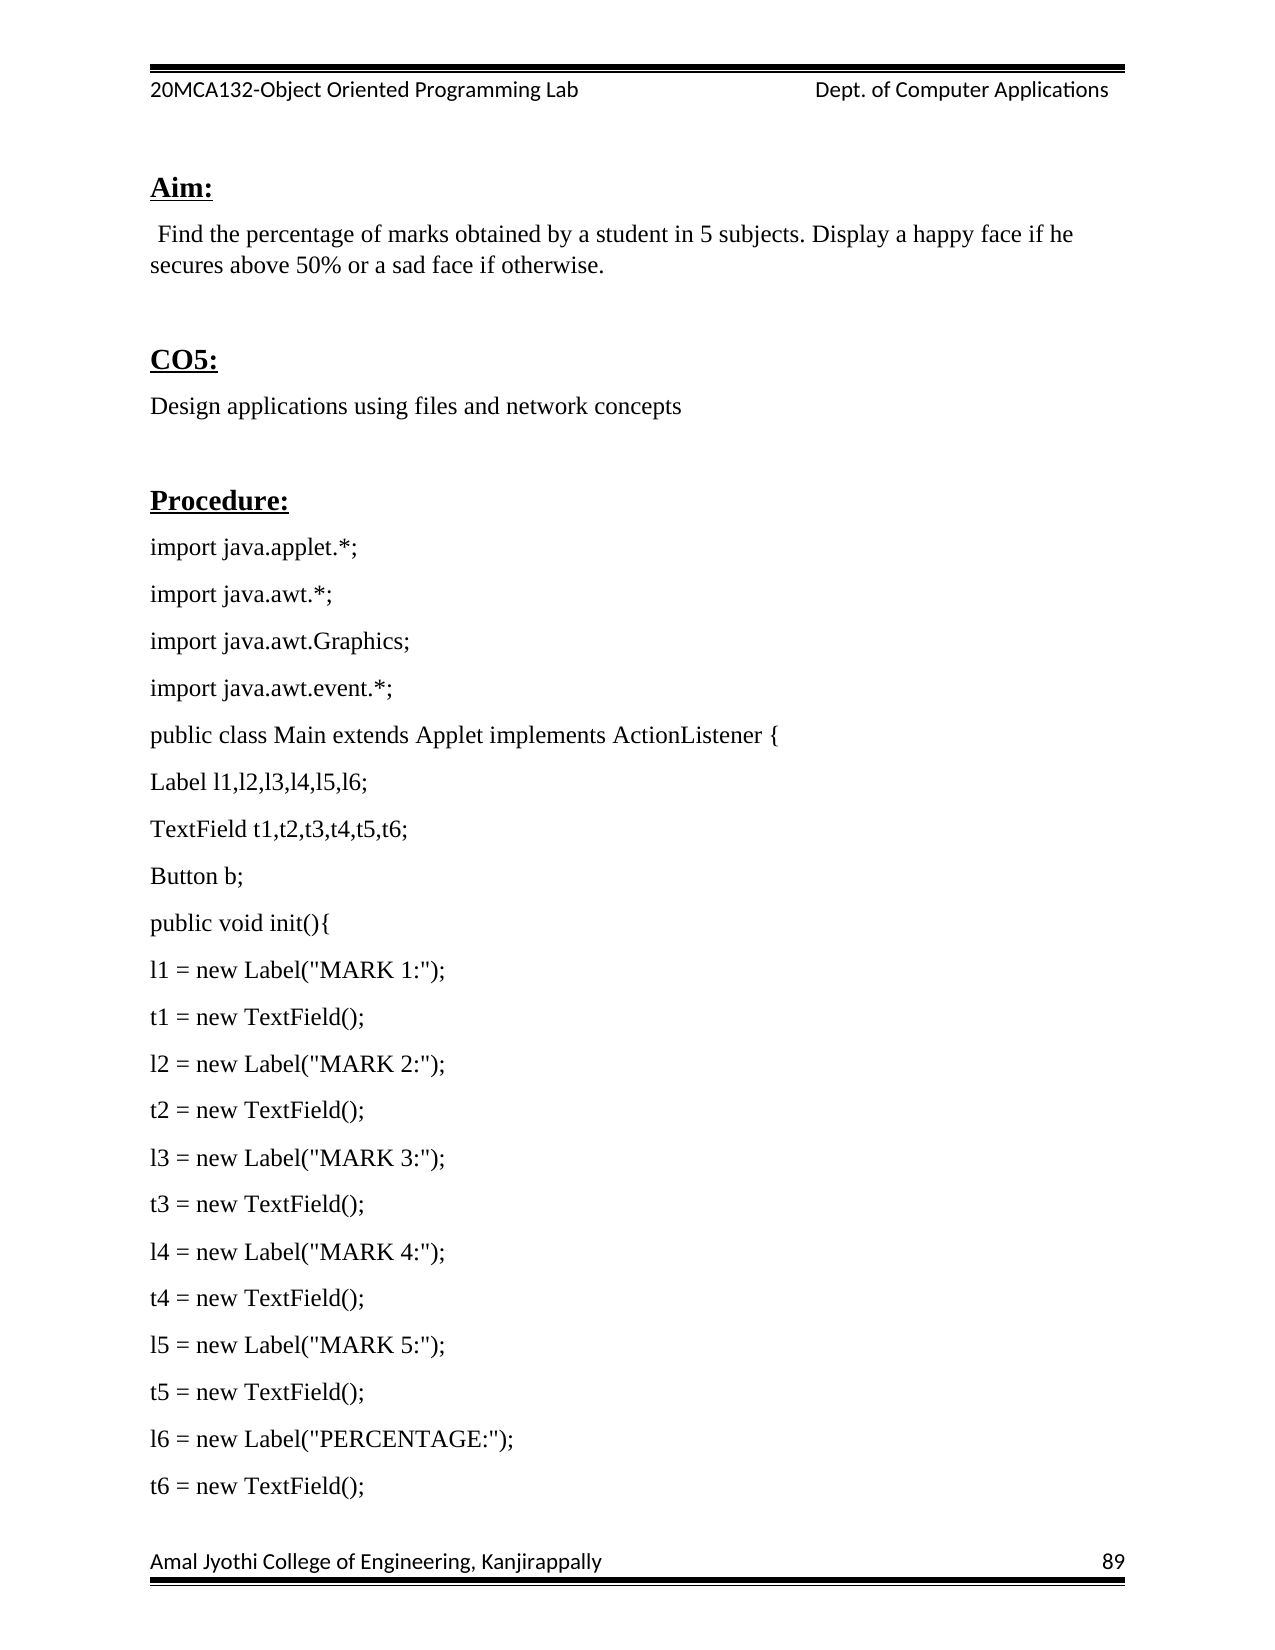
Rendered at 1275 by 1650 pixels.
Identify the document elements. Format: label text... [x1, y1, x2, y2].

text t3 = new TextField(); [150, 1189, 1125, 1218]
text Aim: [150, 171, 1125, 204]
text l4 = new Label("MARK 4:"); [150, 1237, 1125, 1265]
text t1 = new TextField(); [150, 1002, 1125, 1030]
text public void init(){ [150, 908, 1125, 936]
text t5 = new TextField(); [150, 1377, 1125, 1406]
text import java.awt.Graphics; [150, 626, 1125, 654]
text l1 = new Label("MARK 1:"); [150, 955, 1125, 983]
text import java.awt.event.*; [150, 673, 1125, 702]
text import java.awt.*; [150, 579, 1125, 608]
text t6 = new TextField(); [150, 1471, 1125, 1500]
text l5 = new Label("MARK 5:"); [150, 1331, 1125, 1359]
text Procedure: [150, 483, 1125, 517]
text TextField t1,t2,t3,t4,t5,t6; [150, 814, 1125, 842]
text l2 = new Label("MARK 2:"); [150, 1049, 1125, 1077]
text Label l1,l2,l3,l4,l5,l6; [150, 767, 1125, 796]
text public class Main extends Applet implements ActionListener { [150, 720, 1125, 748]
text t4 = new TextField(); [150, 1283, 1125, 1312]
text Button b; [150, 861, 1125, 889]
text Design applications using files and network concepts [150, 391, 1125, 420]
text l6 = new Label("PERCENTAGE:"); [150, 1424, 1125, 1453]
text l3 = new Label("MARK 3:"); [150, 1143, 1125, 1171]
text t2 = new TextField(); [150, 1096, 1125, 1124]
text Find the percentage of marks obtained by a student in 5 subjects. Display a happy face if he secures above 50% or a sad face if otherwise. [150, 219, 1125, 279]
text import java.applet.*; [150, 532, 1125, 561]
text CO5: [150, 342, 1125, 376]
